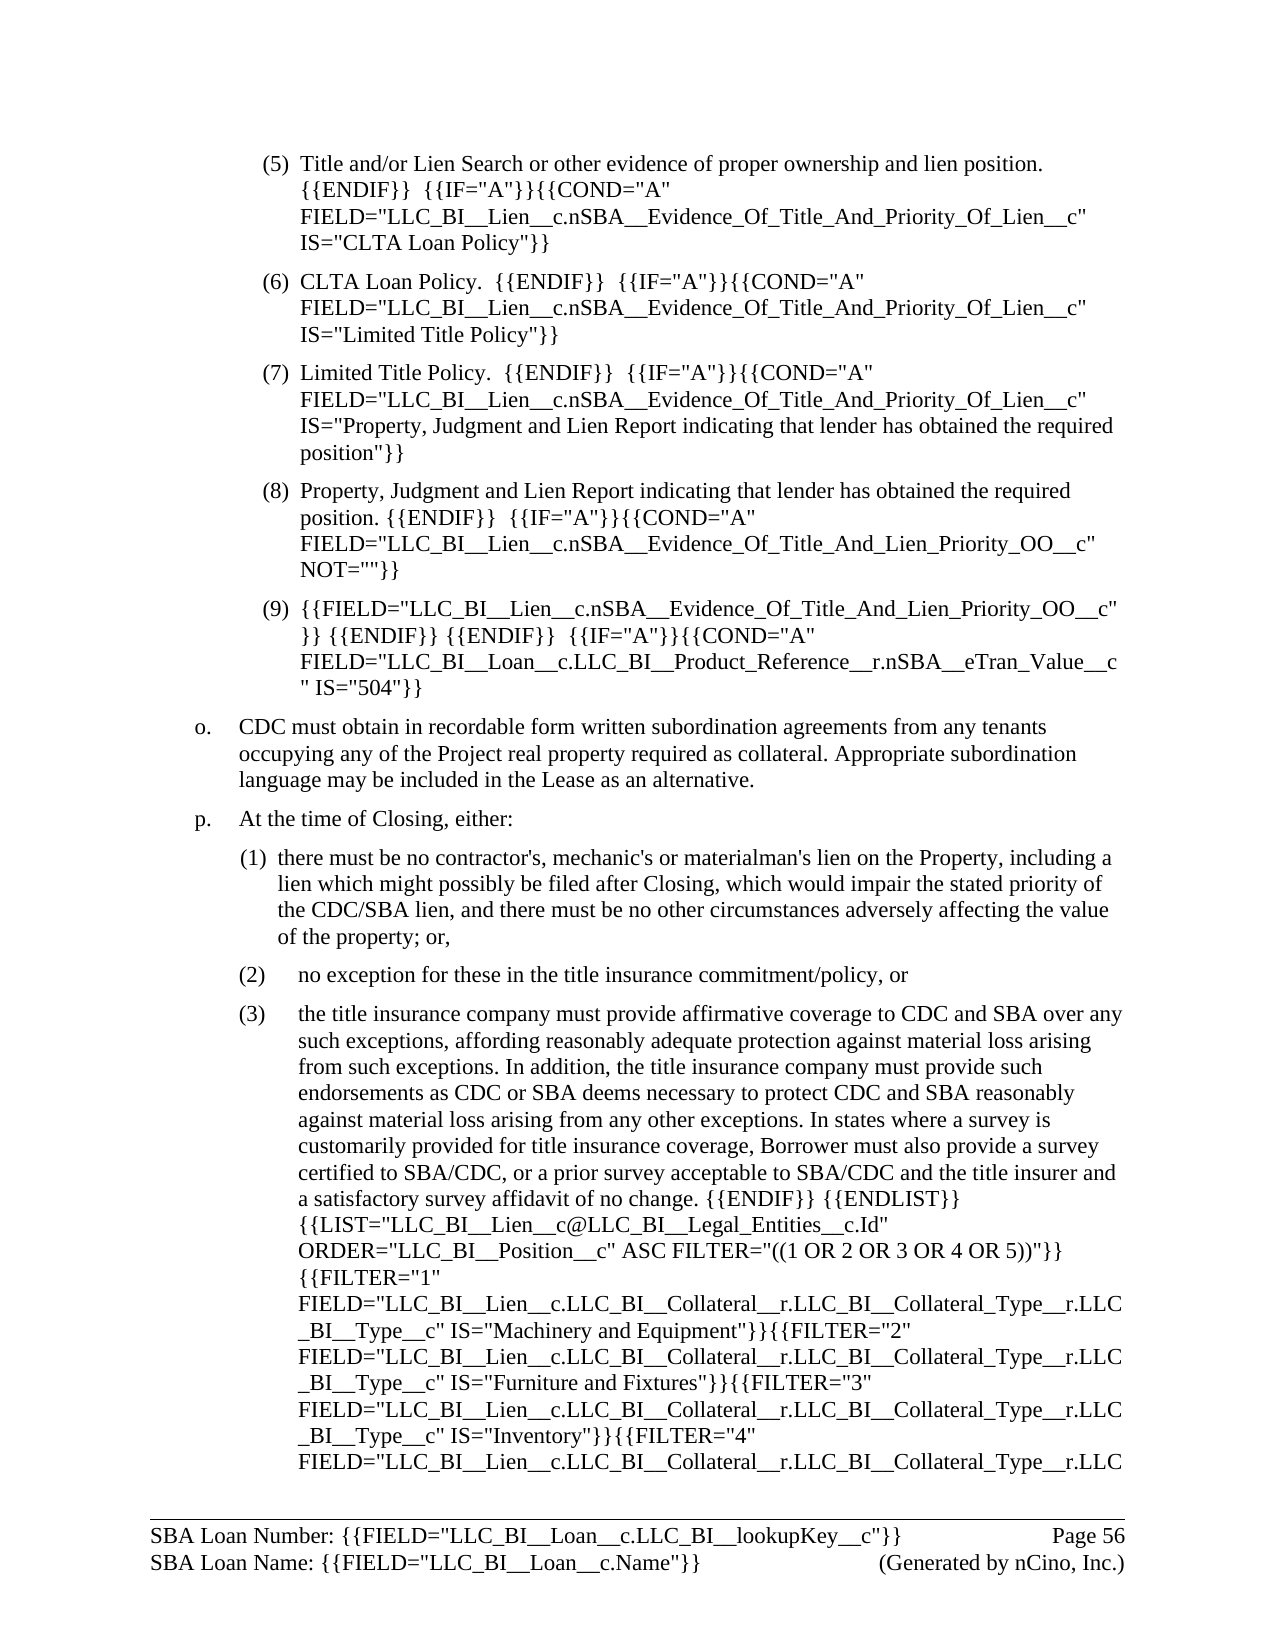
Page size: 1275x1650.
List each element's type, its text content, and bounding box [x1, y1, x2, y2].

list At the time of Closing, either: [194, 805, 1125, 831]
list Title and/or Lien Search or other evidence of proper ownership and lien position. {{ENDIF}} {{IF="A"}}{{COND="A" FIELD="LLC_BI__Lien__c.nSBA__Evidence_Of_Title_And_Priority_Of_Lien__c" IS="CLTA Loan Policy"}} [262, 150, 1125, 255]
list no exception for these in the title insurance commitment/policy, or [239, 962, 1125, 988]
list CDC must obtain in recordable form written subordination agreements from any tenants occupying any of the Project real property required as collateral. Appropriate subordination language may be included in the Lease as an alternative. [194, 713, 1125, 792]
list CLTA Loan Policy. {{ENDIF}} {{IF="A"}}{{COND="A" FIELD="LLC_BI__Lien__c.nSBA__Evidence_Of_Title_And_Priority_Of_Lien__c" IS="Limited Title Policy"}} [262, 268, 1125, 347]
list Limited Title Policy. {{ENDIF}} {{IF="A"}}{{COND="A" FIELD="LLC_BI__Lien__c.nSBA__Evidence_Of_Title_And_Priority_Of_Lien__c" IS="Property, Judgment and Lien Report indicating that lender has obtained the required position"}} [262, 359, 1125, 465]
list {{FIELD="LLC_BI__Lien__c.nSBA__Evidence_Of_Title_And_Lien_Priority_OO__c"}} {{ENDIF}} {{ENDIF}} {{IF="A"}}{{COND="A" FIELD="LLC_BI__Loan__c.LLC_BI__Product_Reference__r.nSBA__eTran_Value__c" IS="504"}} [262, 595, 1125, 701]
list there must be no contractor's, mechanic's or materialman's lien on the Property, including a lien which might possibly be filed after Closing, which would impair the stated priority of the CDC/SBA lien, and there must be no other circumstances adversely affecting the value of the property; or, [240, 844, 1125, 949]
list Property, Judgment and Lien Report indicating that lender has obtained the required position. {{ENDIF}} {{IF="A"}}{{COND="A" FIELD="LLC_BI__Lien__c.nSBA__Evidence_Of_Title_And_Lien_Priority_OO__c" NOT=""}} [262, 477, 1125, 583]
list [239, 1000, 1125, 1475]
